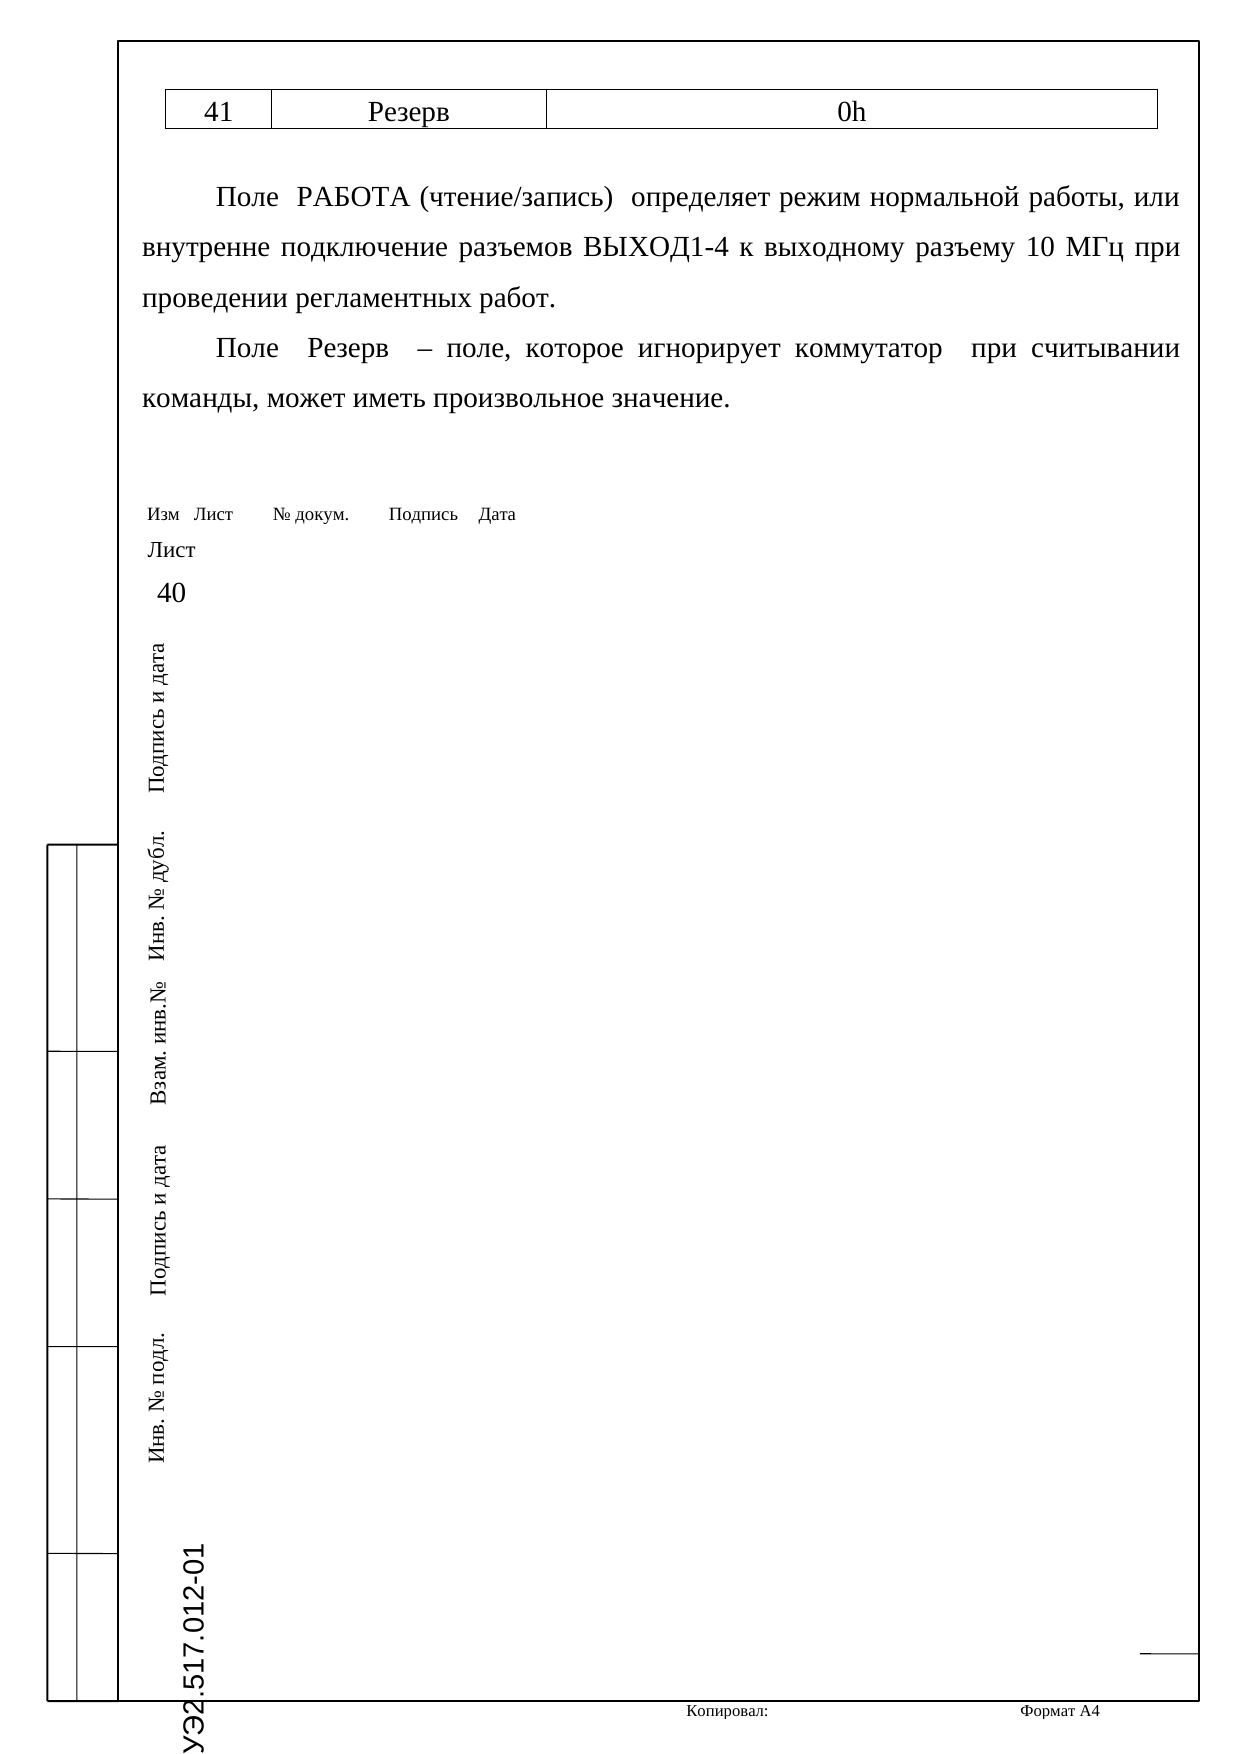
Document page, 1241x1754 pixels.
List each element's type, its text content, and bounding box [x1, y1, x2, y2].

table_cell 0h [547, 90, 1157, 128]
table_cell 41 [166, 90, 271, 128]
table_cell Резерв [272, 90, 546, 128]
text Поле Резерв – поле, которое игнорирует коммутатор при считывании команды, может иметь произвольное значение. [142, 330, 1181, 414]
text Поле РАБОТА (чтение/запись) определяет режим нормальной работы, или внутренне подключение разъемов ВЫХОД1-4 к выходному разъему 10 МГц при проведении регламентных работ. [142, 179, 1181, 313]
